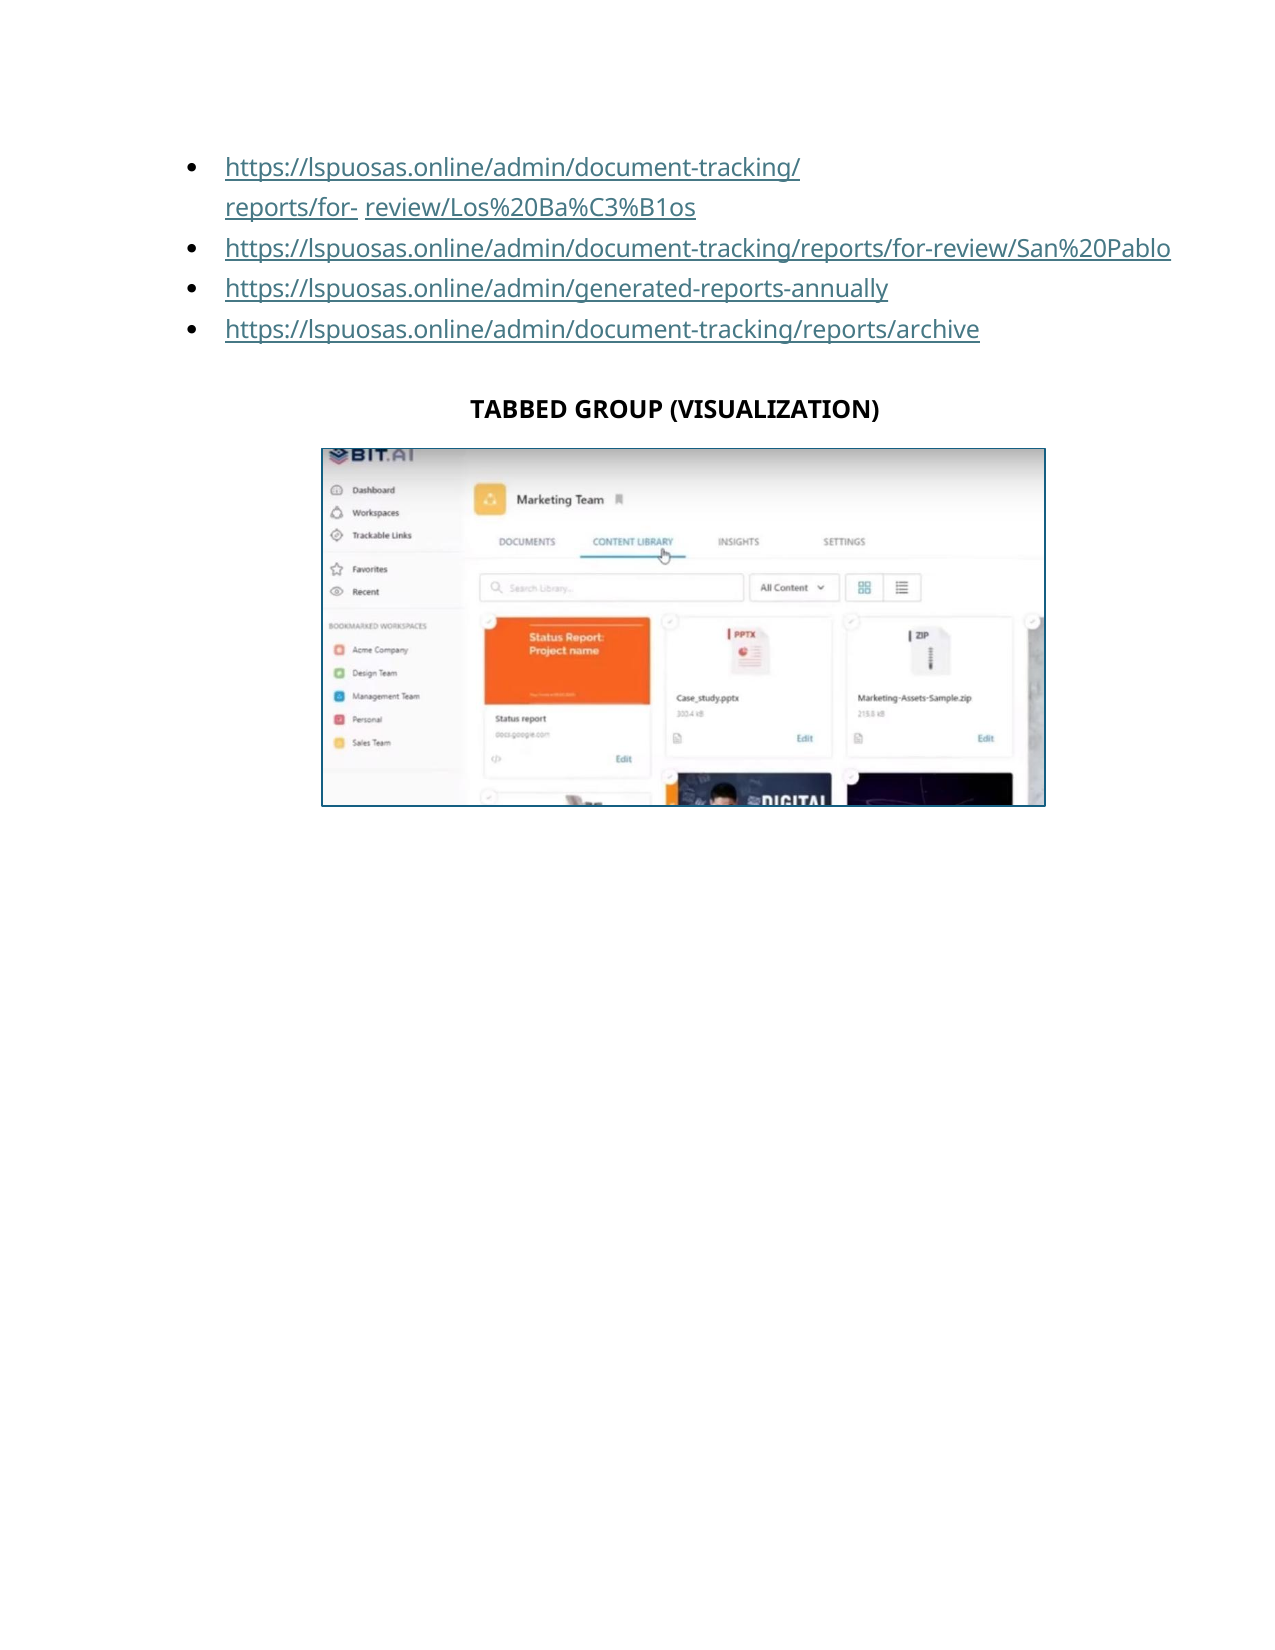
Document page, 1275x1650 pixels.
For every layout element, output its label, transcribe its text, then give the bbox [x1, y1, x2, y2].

text TABBED GROUP (VISUALIZATION) [298, 391, 1052, 425]
list https://lspuosas.online/admin/generated-reports-annually [187, 271, 1181, 305]
list https://lspuosas.online/admin/document-tracking/reports/for- review/Los%20Ba%C3%B1os [187, 150, 894, 223]
list https://lspuosas.online/admin/document-tracking/reports/for-review/San%20Pablo [187, 231, 1181, 265]
picture [323, 449, 1044, 805]
list https://lspuosas.online/admin/document-tracking/reports/archive [187, 312, 1181, 346]
